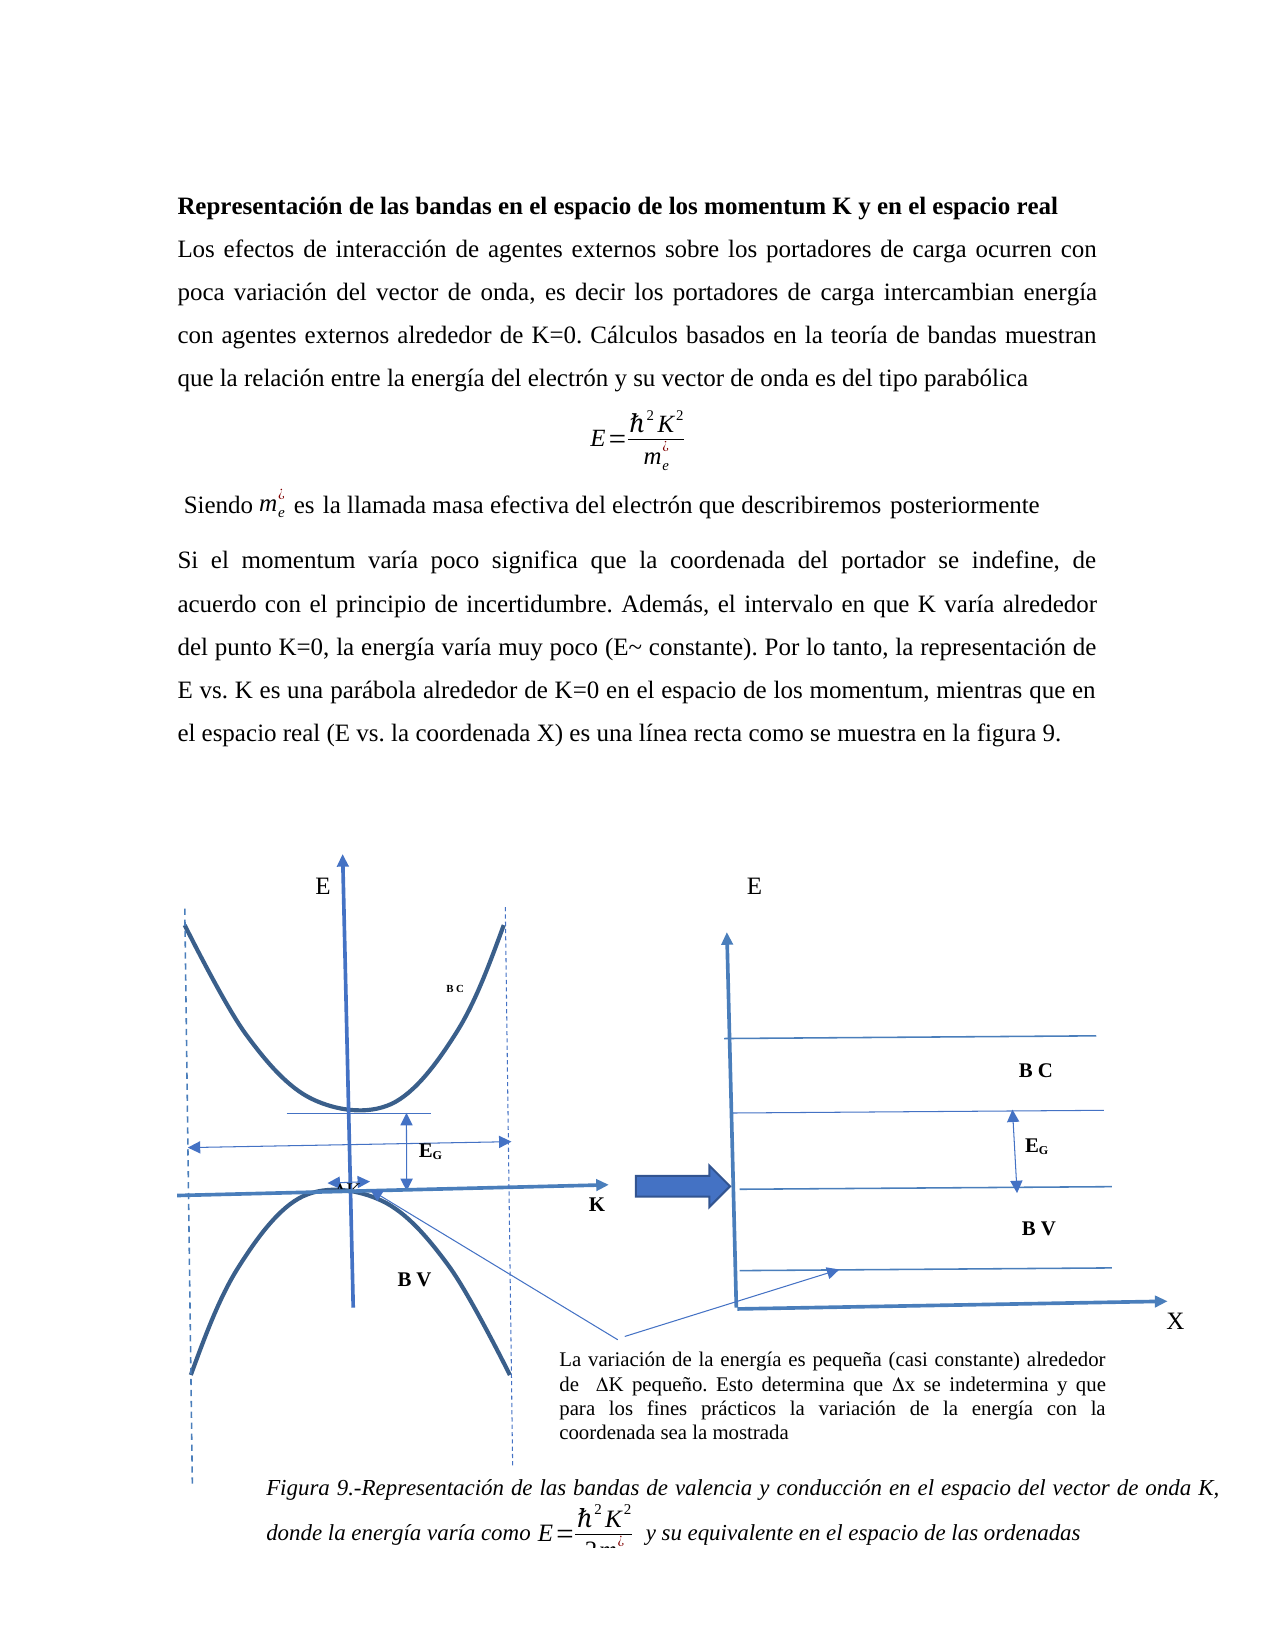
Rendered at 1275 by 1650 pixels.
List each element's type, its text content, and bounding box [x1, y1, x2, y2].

text Siendo es la llamada masa efectiva del electrón que describiremos posteriormente [177, 488, 1098, 526]
text Representación de las bandas en el espacio de los momentum K y en el espacio real [177, 191, 1098, 219]
text Si el momentum varía poco significa que la coordenada del portador se indefine, de acuerdo con el principio de incertidumbre. Además, el intervalo en que K varía alrededor del punto K=0, la energía varía muy poco (E~ constante). Por lo tanto, la representación de E vs. K es una parábola alrededor de K=0 en el espacio de los momentum, mientras que en el espacio real (E vs. la coordenada X) es una línea recta como se muestra en la figura 9. [177, 546, 1098, 747]
text Los efectos de interacción de agentes externos sobre los portadores de carga ocurren con poca variación del vector de onda, es decir los portadores de carga intercambian energía con agentes externos alrededor de K=0. Cálculos basados en la teoría de bandas muestran que la relación entre la energía del electrón y su vector de onda es del tipo parabólica [177, 234, 1098, 392]
